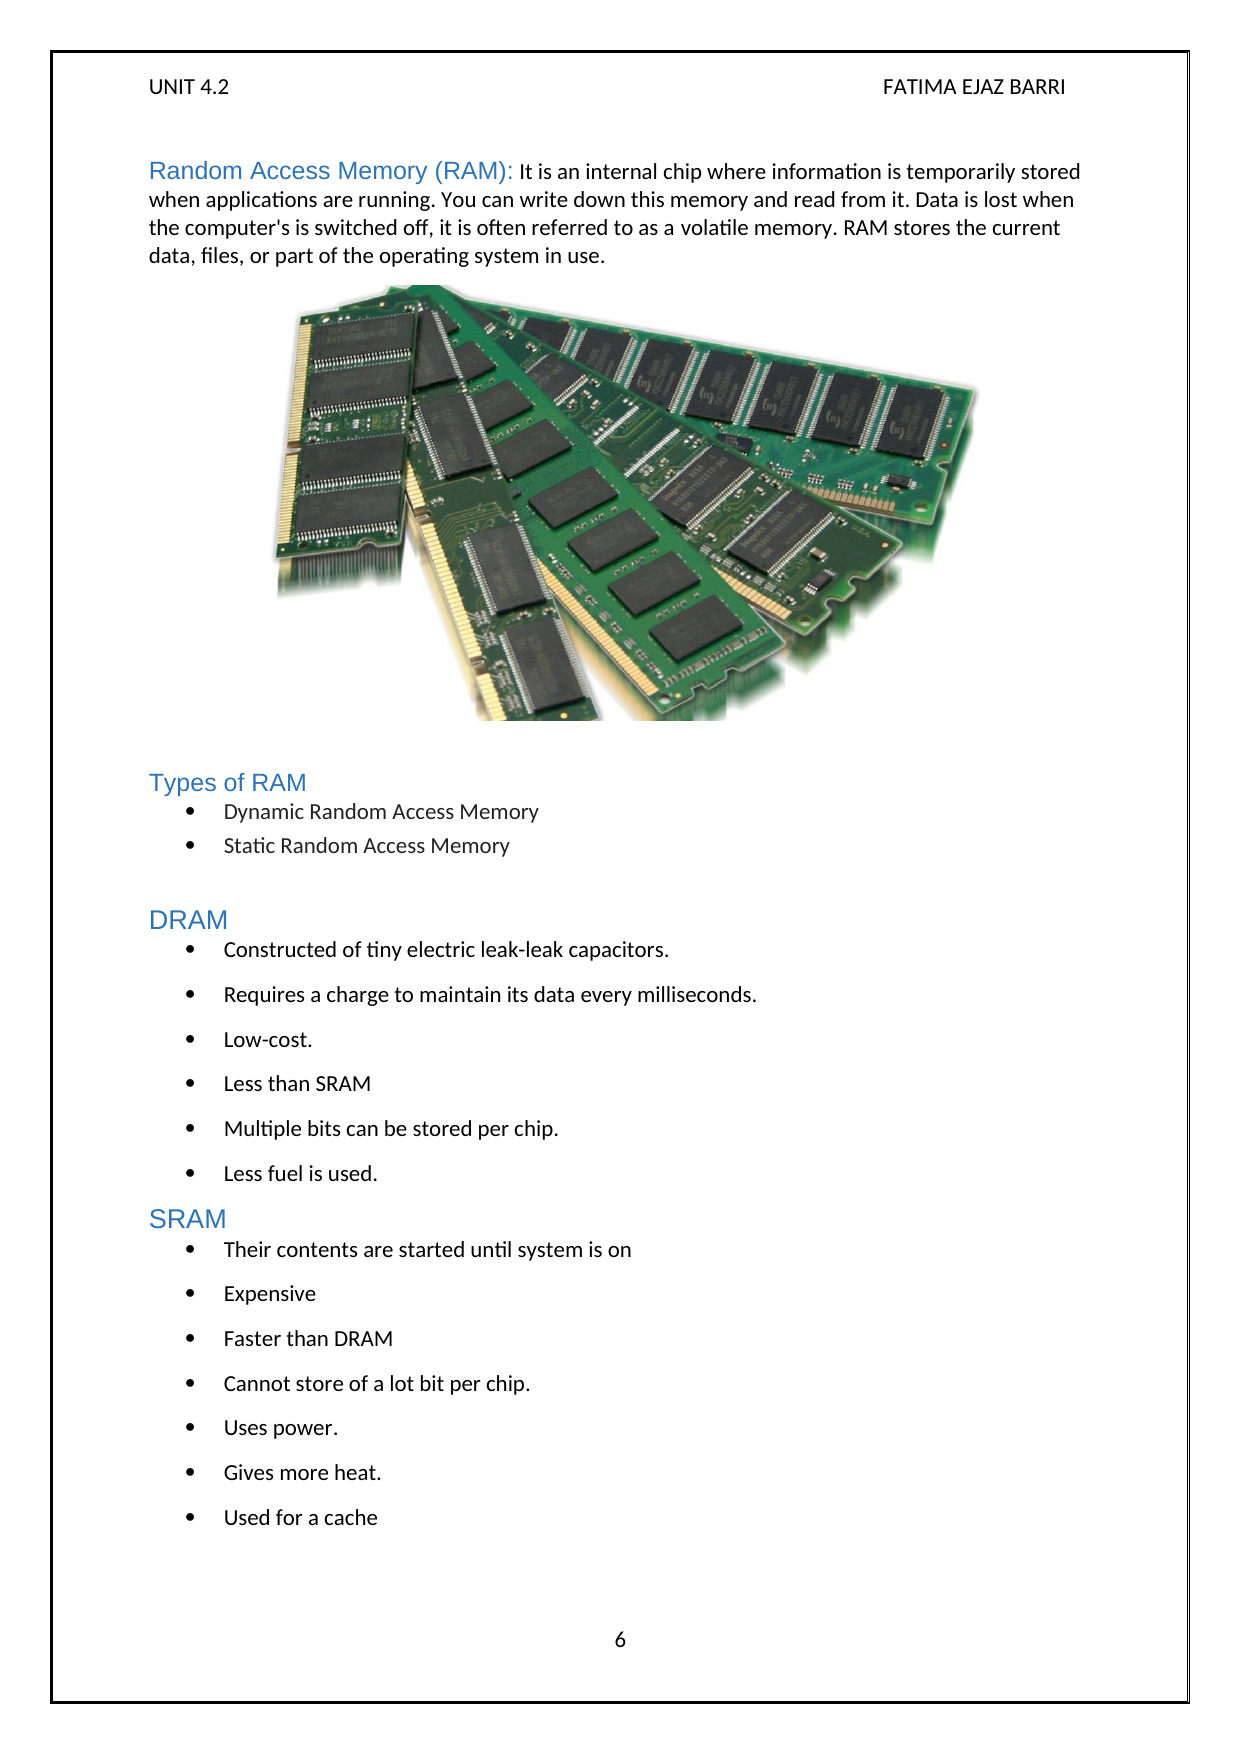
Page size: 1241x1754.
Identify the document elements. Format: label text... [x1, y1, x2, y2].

list Multiple bits can be stored per chip. [186, 1114, 1092, 1142]
subtitle SRAM [148, 1203, 1092, 1235]
list Low-cost. [186, 1025, 1092, 1053]
list Static Random Access Memory [186, 831, 1092, 887]
list Dynamic Random Access Memory [186, 797, 1092, 825]
list Expensive [186, 1279, 1092, 1307]
list Less than SRAM [186, 1069, 1092, 1097]
subtitle DRAM [148, 904, 1092, 935]
text Random Access Memory (RAM): It is an internal chip where information is temporarily stored when applications are running. You can write down this memory and read from it. Data is lost when the computer's is switched off, it is often referred to as a volatile memory. RAM stores the current data, files, or part of the operating system in use. [148, 156, 1092, 298]
list Uses power. [186, 1413, 1092, 1442]
list Cannot store of a lot bit per chip. [186, 1369, 1092, 1397]
list Gives more heat. [186, 1458, 1092, 1486]
list Faster than DRAM [186, 1324, 1092, 1352]
list Used for a cache [186, 1503, 1092, 1531]
picture [223, 285, 1014, 719]
list Their contents are started until system is on [186, 1235, 1092, 1263]
list Requires a charge to maintain its data every milliseconds. [186, 980, 1092, 1008]
list Less fuel is used. [186, 1159, 1092, 1187]
list Constructed of tiny electric leak-leak capacitors. [186, 935, 1092, 963]
